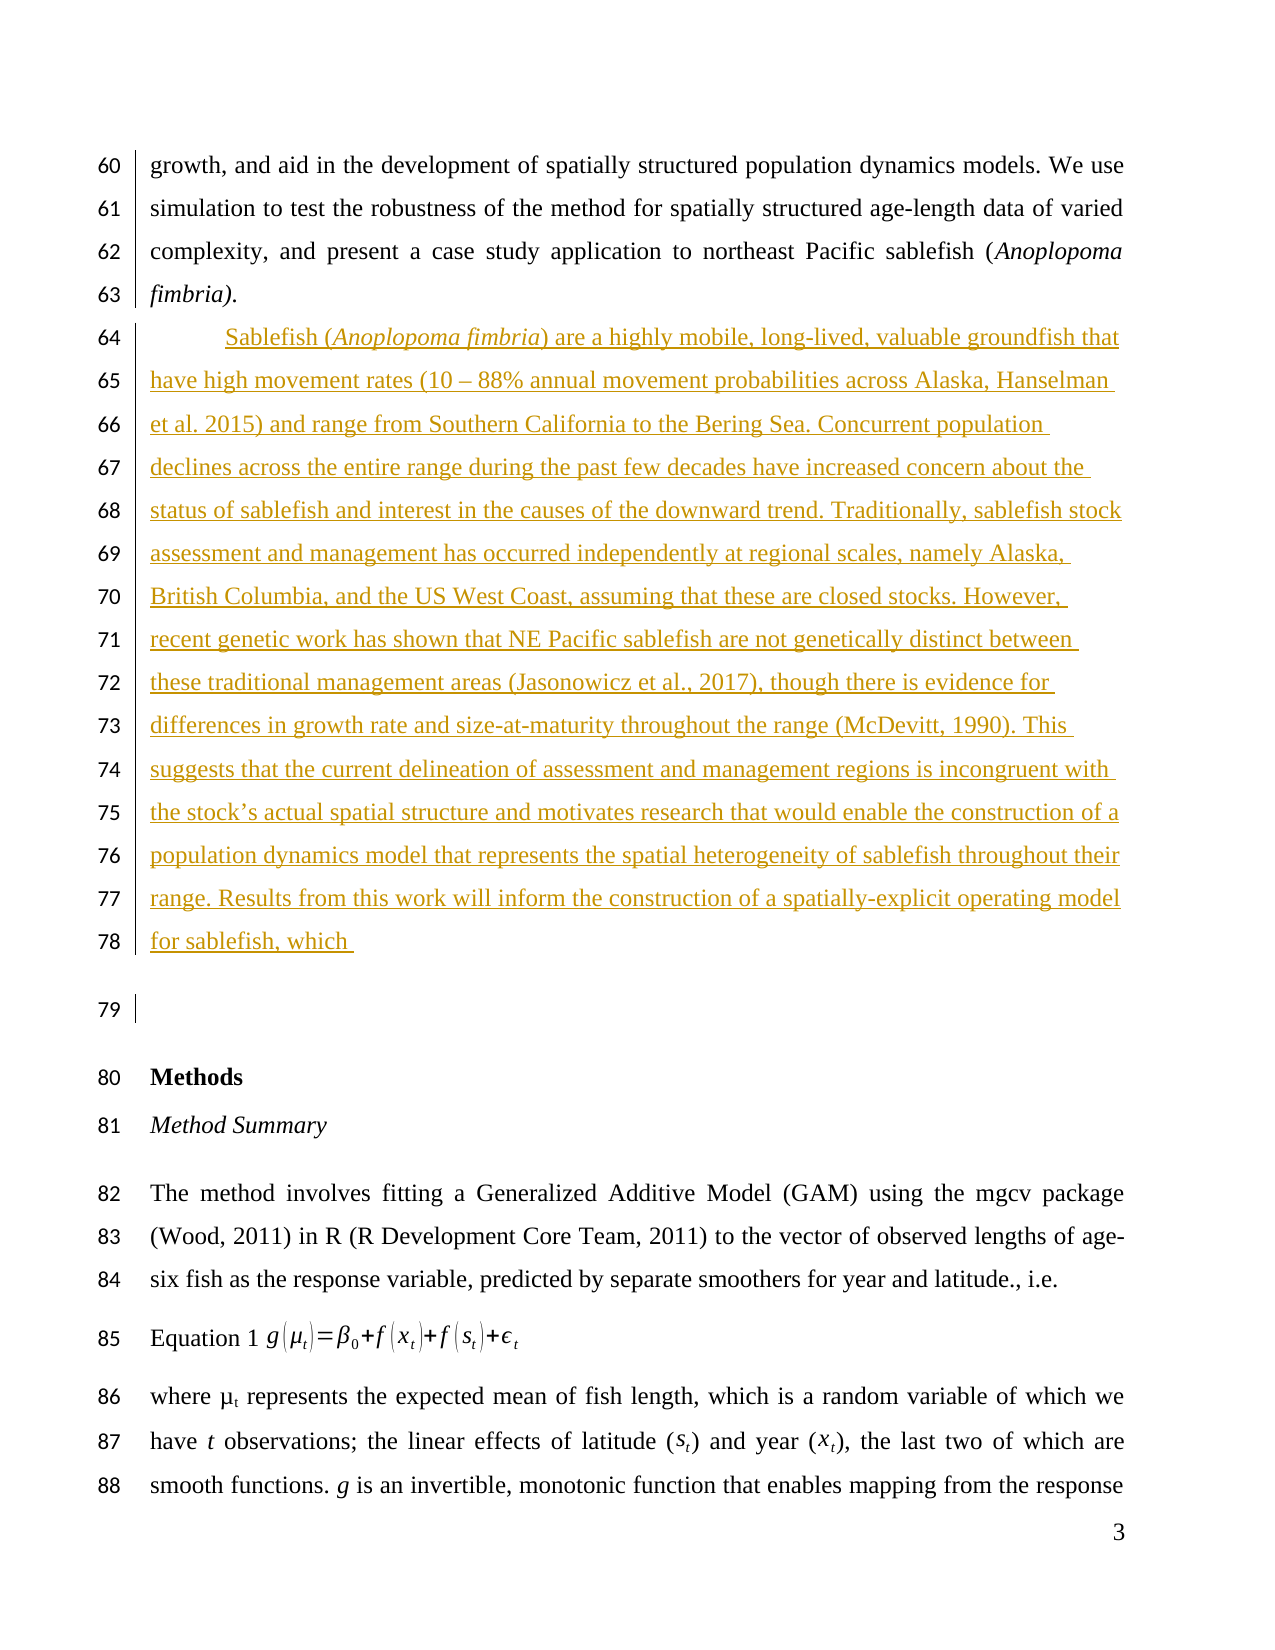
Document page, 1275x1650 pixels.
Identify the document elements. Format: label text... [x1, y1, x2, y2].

subtitle Methods [150, 1062, 1125, 1091]
subtitle Method Summary [150, 1110, 1125, 1138]
text Equation 1 [150, 1320, 1125, 1354]
text The method involves fitting a Generalized Additive Model (GAM) using the mgcv package (Wood, 2011) in R (R Development Core Team, 2011) to the vector of observed lengths of age-six fish as the response variable, predicted by separate smoothers for year and latitude., i.e. [150, 1178, 1125, 1293]
